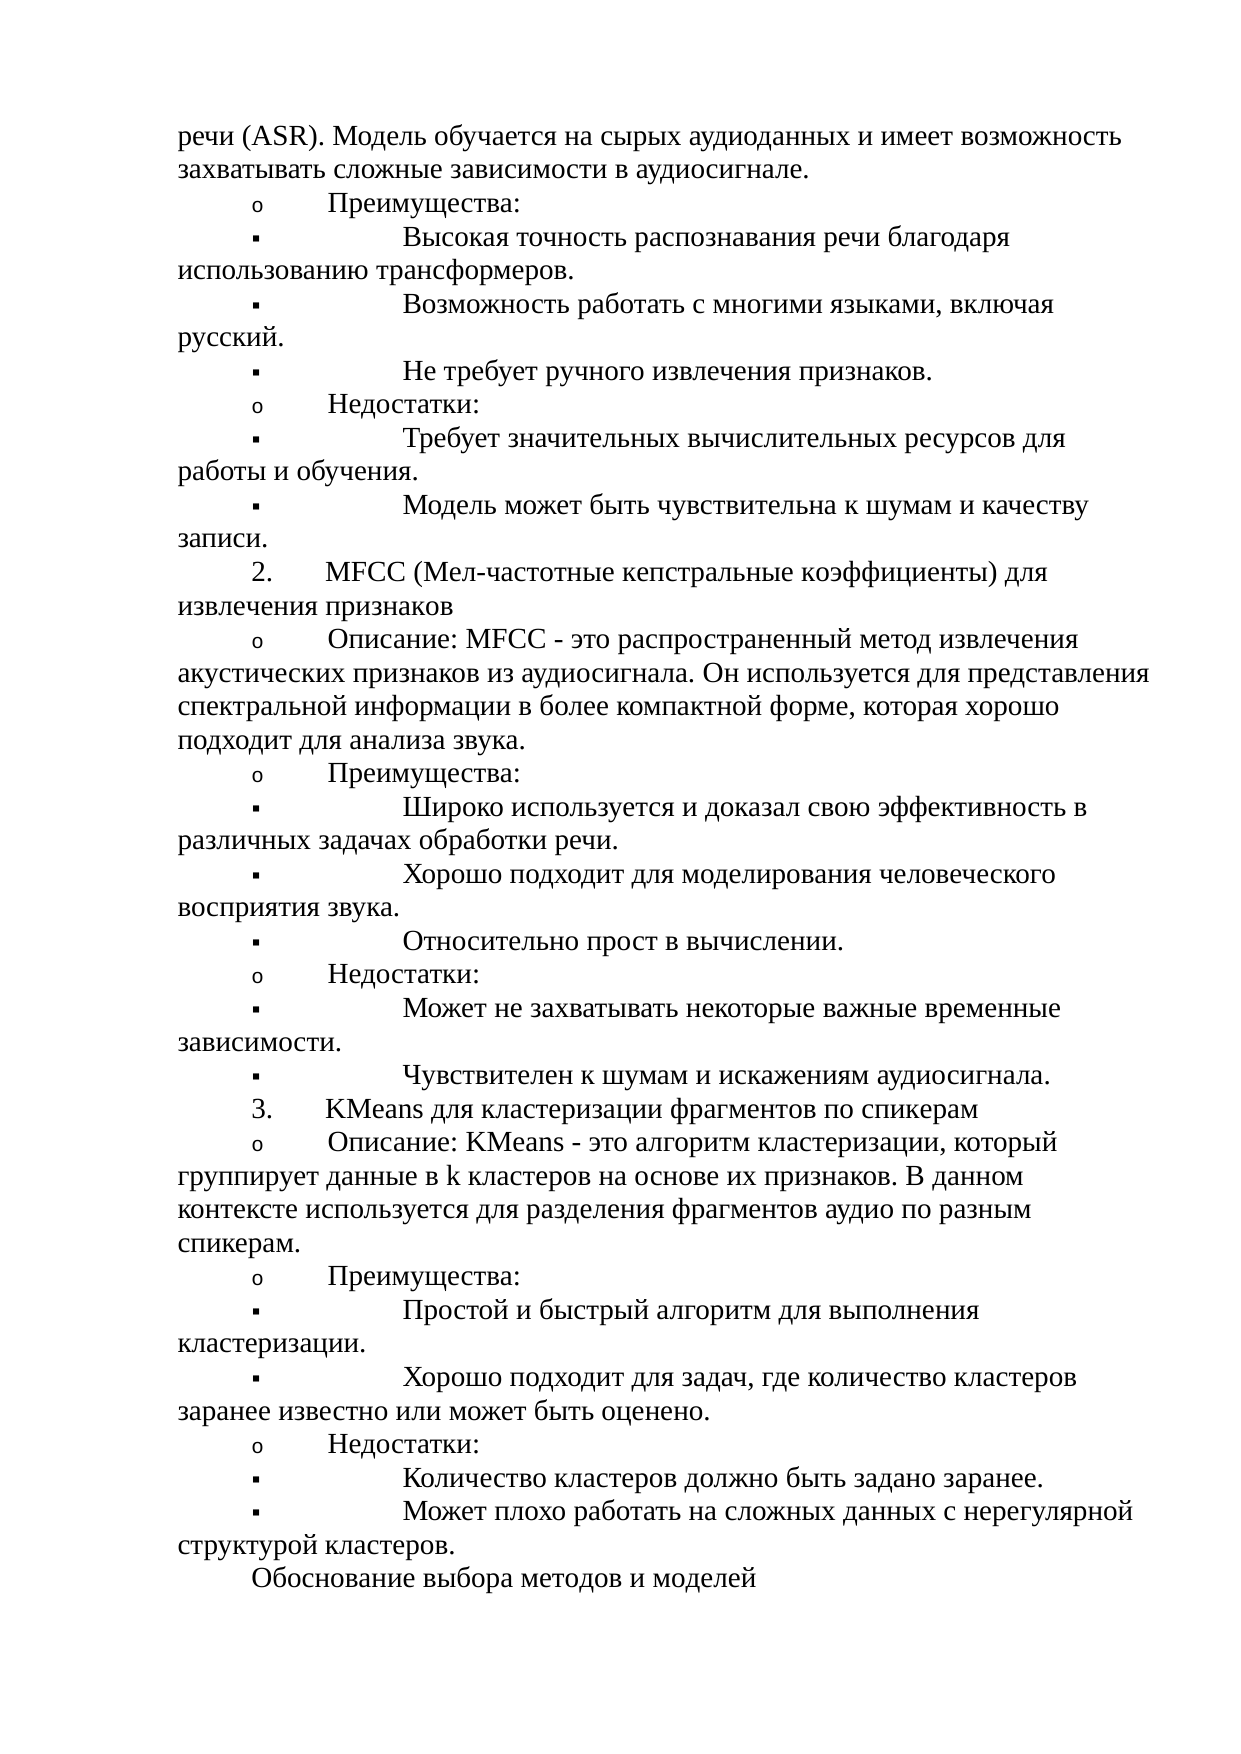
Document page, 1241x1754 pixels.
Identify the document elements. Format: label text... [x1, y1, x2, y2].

list Чувствителен к шумам и искажениям аудиосигнала. [177, 1057, 1152, 1091]
list Широко используется и доказал свою эффективность в различных задачах обработки речи. [177, 789, 1152, 856]
list Требует значительных вычислительных ресурсов для работы и обучения. [177, 420, 1152, 487]
subtitle Обоснование выбора методов и моделей [177, 1560, 1152, 1594]
list Преимущества: [177, 1258, 1152, 1292]
list MFCC (Мел-частотные кепстральные коэффициенты) для извлечения признаков [177, 554, 1152, 621]
list Не требует ручного извлечения признаков. [177, 353, 1152, 386]
list Высокая точность распознавания речи благодаря использованию трансформеров. [177, 219, 1152, 286]
list Может плохо работать на сложных данных с нерегулярной структурой кластеров. [177, 1493, 1152, 1560]
list Описание: KMeans - это алгоритм кластеризации, который группирует данные в k кластеров на основе их признаков. В данном контексте используется для разделения фрагментов аудио по разным спикерам. [177, 1124, 1152, 1258]
list Преимущества: [177, 185, 1152, 219]
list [177, 118, 1152, 185]
list Хорошо подходит для моделирования человеческого восприятия звука. [177, 856, 1152, 923]
list Простой и быстрый алгоритм для выполнения кластеризации. [177, 1292, 1152, 1359]
list Относительно прост в вычислении. [177, 923, 1152, 957]
list Количество кластеров должно быть задано заранее. [177, 1460, 1152, 1493]
list Недостатки: [177, 386, 1152, 420]
list Модель может быть чувствительна к шумам и качеству записи. [177, 487, 1152, 554]
list Преимущества: [177, 755, 1152, 789]
list Недостатки: [177, 957, 1152, 990]
list KMeans для кластеризации фрагментов по спикерам [177, 1091, 1152, 1124]
list Описание: MFCC - это распространенный метод извлечения акустических признаков из аудиосигнала. Он используется для представления спектральной информации в более компактной форме, которая хорошо подходит для анализа звука. [177, 621, 1152, 755]
list Может не захватывать некоторые важные временные зависимости. [177, 990, 1152, 1057]
list Возможность работать с многими языками, включая русский. [177, 286, 1152, 353]
list Недостатки: [177, 1426, 1152, 1460]
list Хорошо подходит для задач, где количество кластеров заранее известно или может быть оценено. [177, 1359, 1152, 1426]
